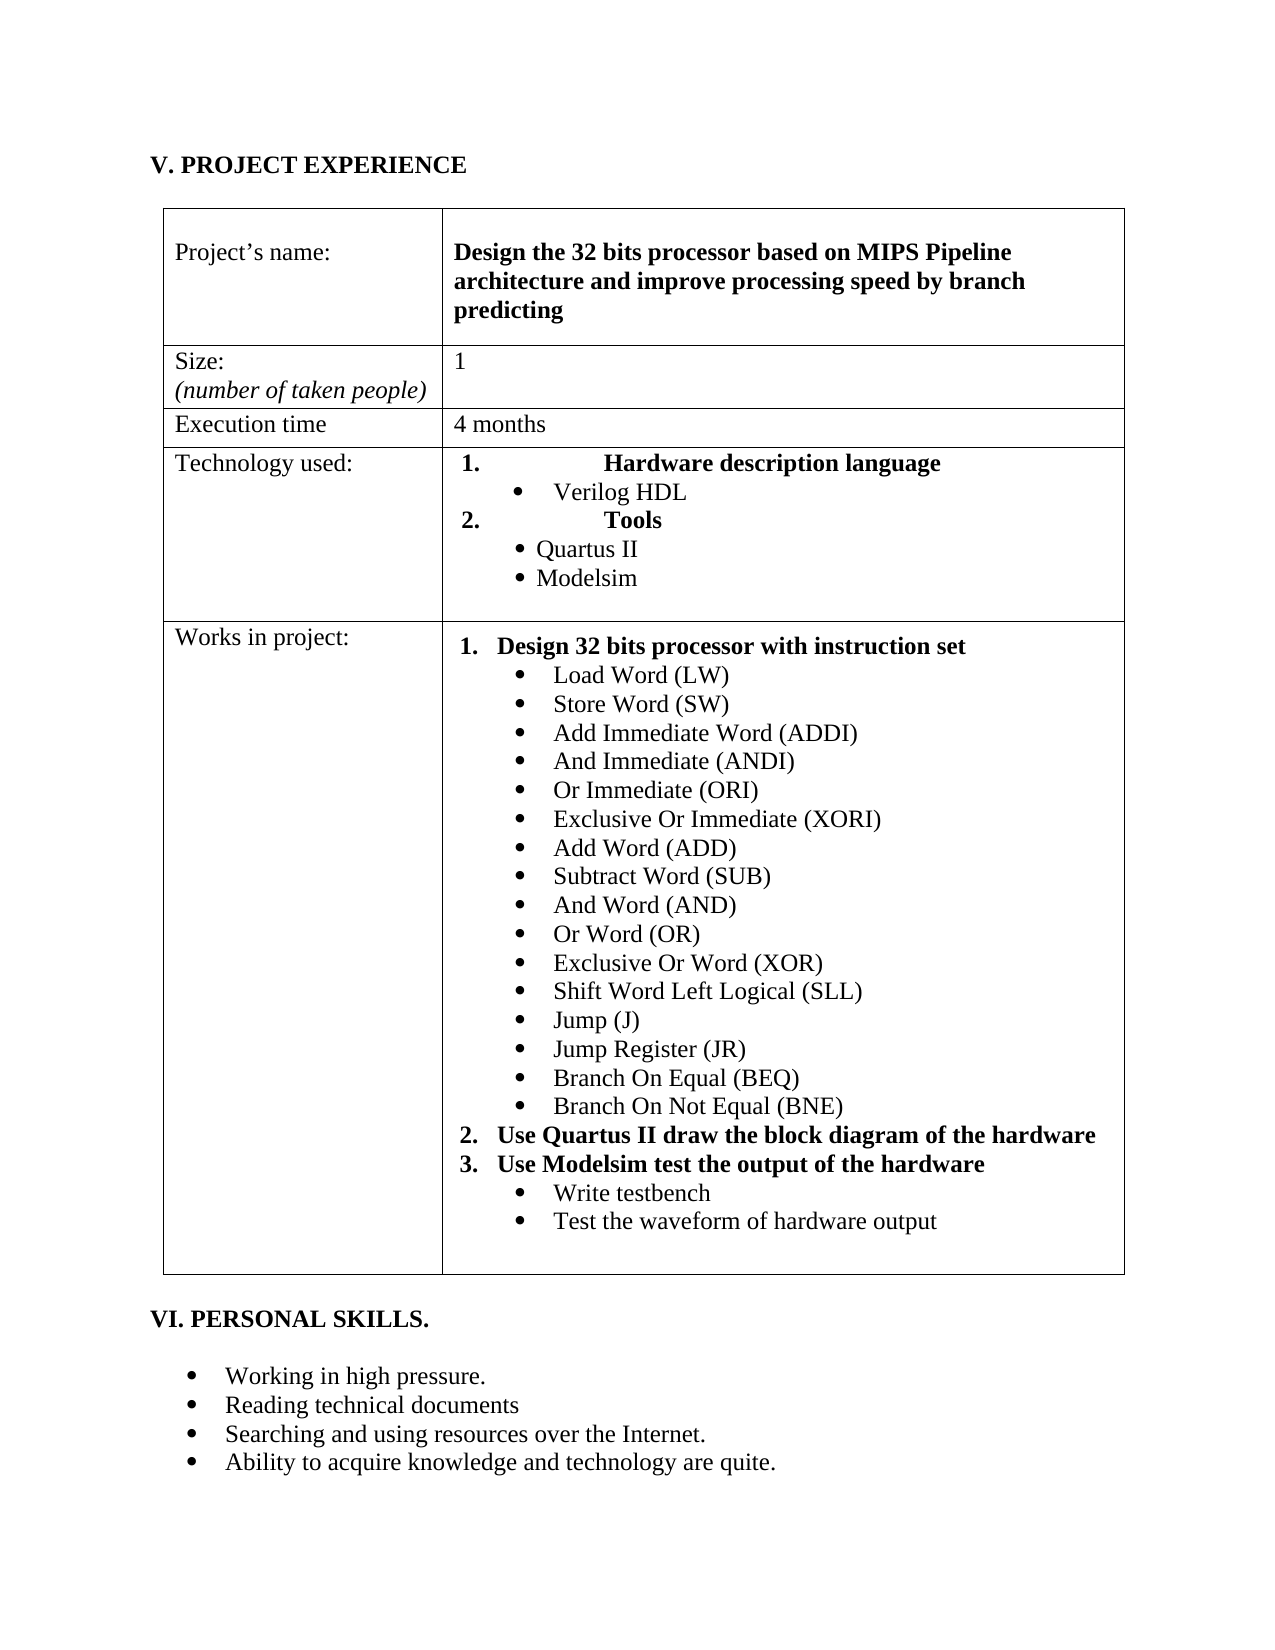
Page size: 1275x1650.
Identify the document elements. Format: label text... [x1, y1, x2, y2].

list Reading technical documents [187, 1390, 1125, 1419]
table_header Design the 32 bits processor based on MIPS Pipeline architecture and improve processing speed by branch predicting [443, 209, 1124, 345]
text V. PROJECT EXPERIENCE [150, 150, 1125, 179]
list Ability to acquire knowledge and technology are quite. [187, 1447, 1125, 1476]
list Searching and using resources over the Internet. [187, 1419, 1125, 1447]
table_cell Technology used: [164, 448, 442, 621]
table_cell Execution time [164, 409, 442, 447]
table_cell Size: (number of taken people) [164, 346, 442, 408]
table_cell Works in project: [164, 622, 442, 1274]
table_cell 4 months [443, 409, 1124, 447]
table_cell Design 32 bits processor with instruction set Load Word (LW) Store Word (SW) Add Immediate Word (ADDI) And Immediate (ANDI) Or Immediate (ORI) Exclusive Or Immediate (XORI) Add Word (ADD) Subtract Word (SUB) And Word (AND) Or Word (OR) Exclusive Or Word (XOR) Shift Word Left Logical (SLL) Jump (J) Jump Register (JR) Branch On Equal (BEQ) Branch On Not Equal (BNE) Use Quartus II draw the block diagram of the hardware Use Modelsim test the output of the hardware Write testbench Test the waveform of hardware output [443, 622, 1124, 1274]
table_cell Hardware description language Verilog HDL Tools Quartus II Modelsim [443, 448, 1124, 621]
table_header Project’s name: [164, 209, 442, 345]
text VI. PERSONAL SKILLS. [150, 1304, 1125, 1332]
list Working in high pressure. [187, 1361, 1125, 1390]
table_cell 1 [443, 346, 1124, 408]
